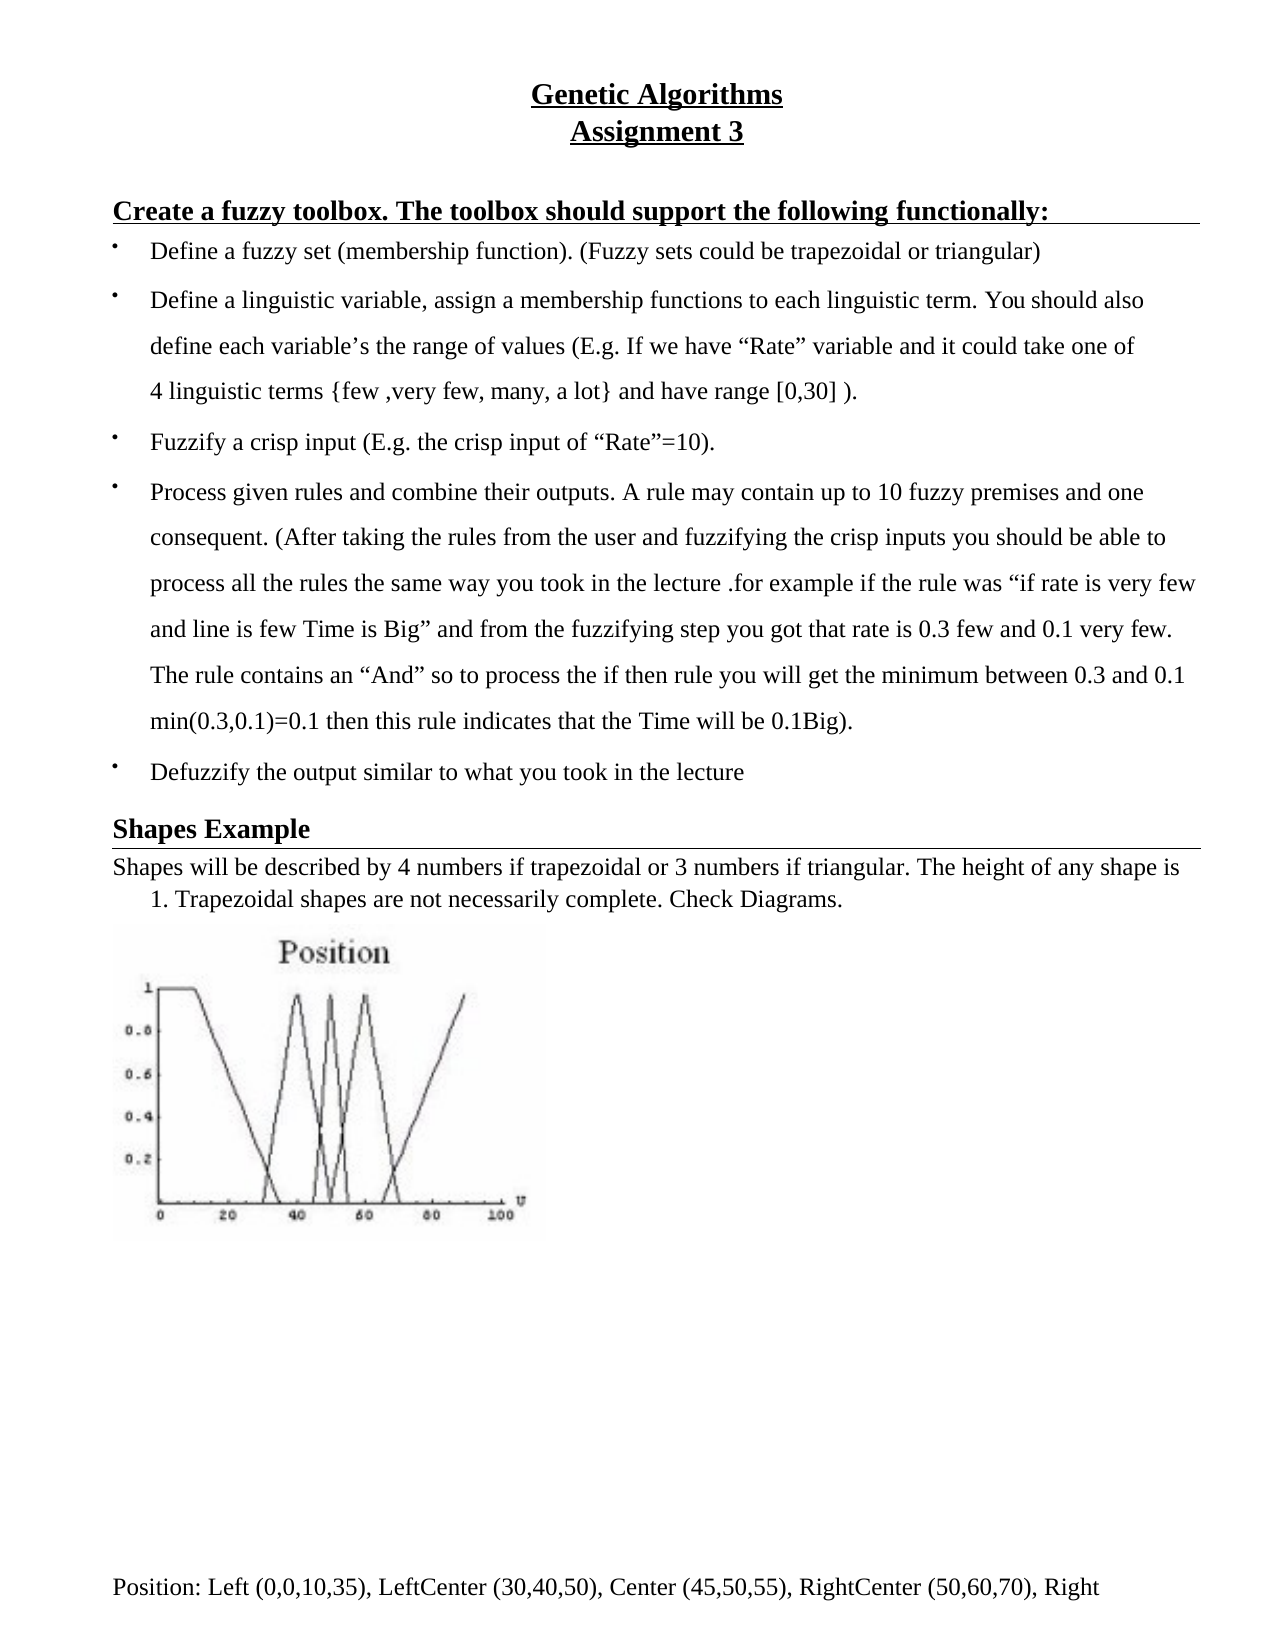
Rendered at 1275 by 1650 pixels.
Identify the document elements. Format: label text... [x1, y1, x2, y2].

picture [112, 924, 547, 1241]
text Position: Left (0,0,10,35), LeftCenter (30,40,50), Center (45,50,55), RightCenter (50,60,70), Right [112, 1572, 1210, 1601]
list Process given rules and combine their outputs. A rule may contain up to 10 fuzzy premises and one consequent. (After taking the rules from the user and fuzzifying the crisp inputs you should be able to process all the rules the same way you took in the lecture .for example if the rule was “if rate is very few and line is few Time is Big” and from the fuzzifying step you got that rate is 0.3 few and 0.1 very few. The rule contains an “And” so to process the if then rule you will get the minimum between 0.3 and 0.1 min(0.3,0.1)=0.1 then this rule indicates that the Time will be 0.1Big). [112, 477, 1196, 735]
list Trapezoidal shapes are not necessarily complete. Check Diagrams. [150, 884, 1210, 912]
list Define a linguistic variable, assign a membership functions to each linguistic term. You should also define each variable’s the range of values (E.g. If we have “Rate” variable and it could take one of 4 linguistic terms {few ,very few, many, a lot} and have range [0,30] ). [112, 285, 1152, 405]
text Genetic Algorithms Assignment 3 [529, 76, 785, 148]
list Defuzzify the output similar to what you took in the lecture [112, 757, 1210, 785]
list Define a fuzzy set (membership function). (Fuzzy sets could be trapezoidal or triangular) [112, 236, 1210, 265]
subtitle Create a fuzzy toolbox. The toolbox should support the following functionally: [112, 194, 1210, 227]
subtitle Shapes Example [112, 812, 1210, 844]
text Shapes will be described by 4 numbers if trapezoidal or 3 numbers if triangular. The height of any shape is [112, 852, 1210, 881]
list Fuzzify a crisp input (E.g. the crisp input of “Rate”=10). [112, 427, 1210, 456]
